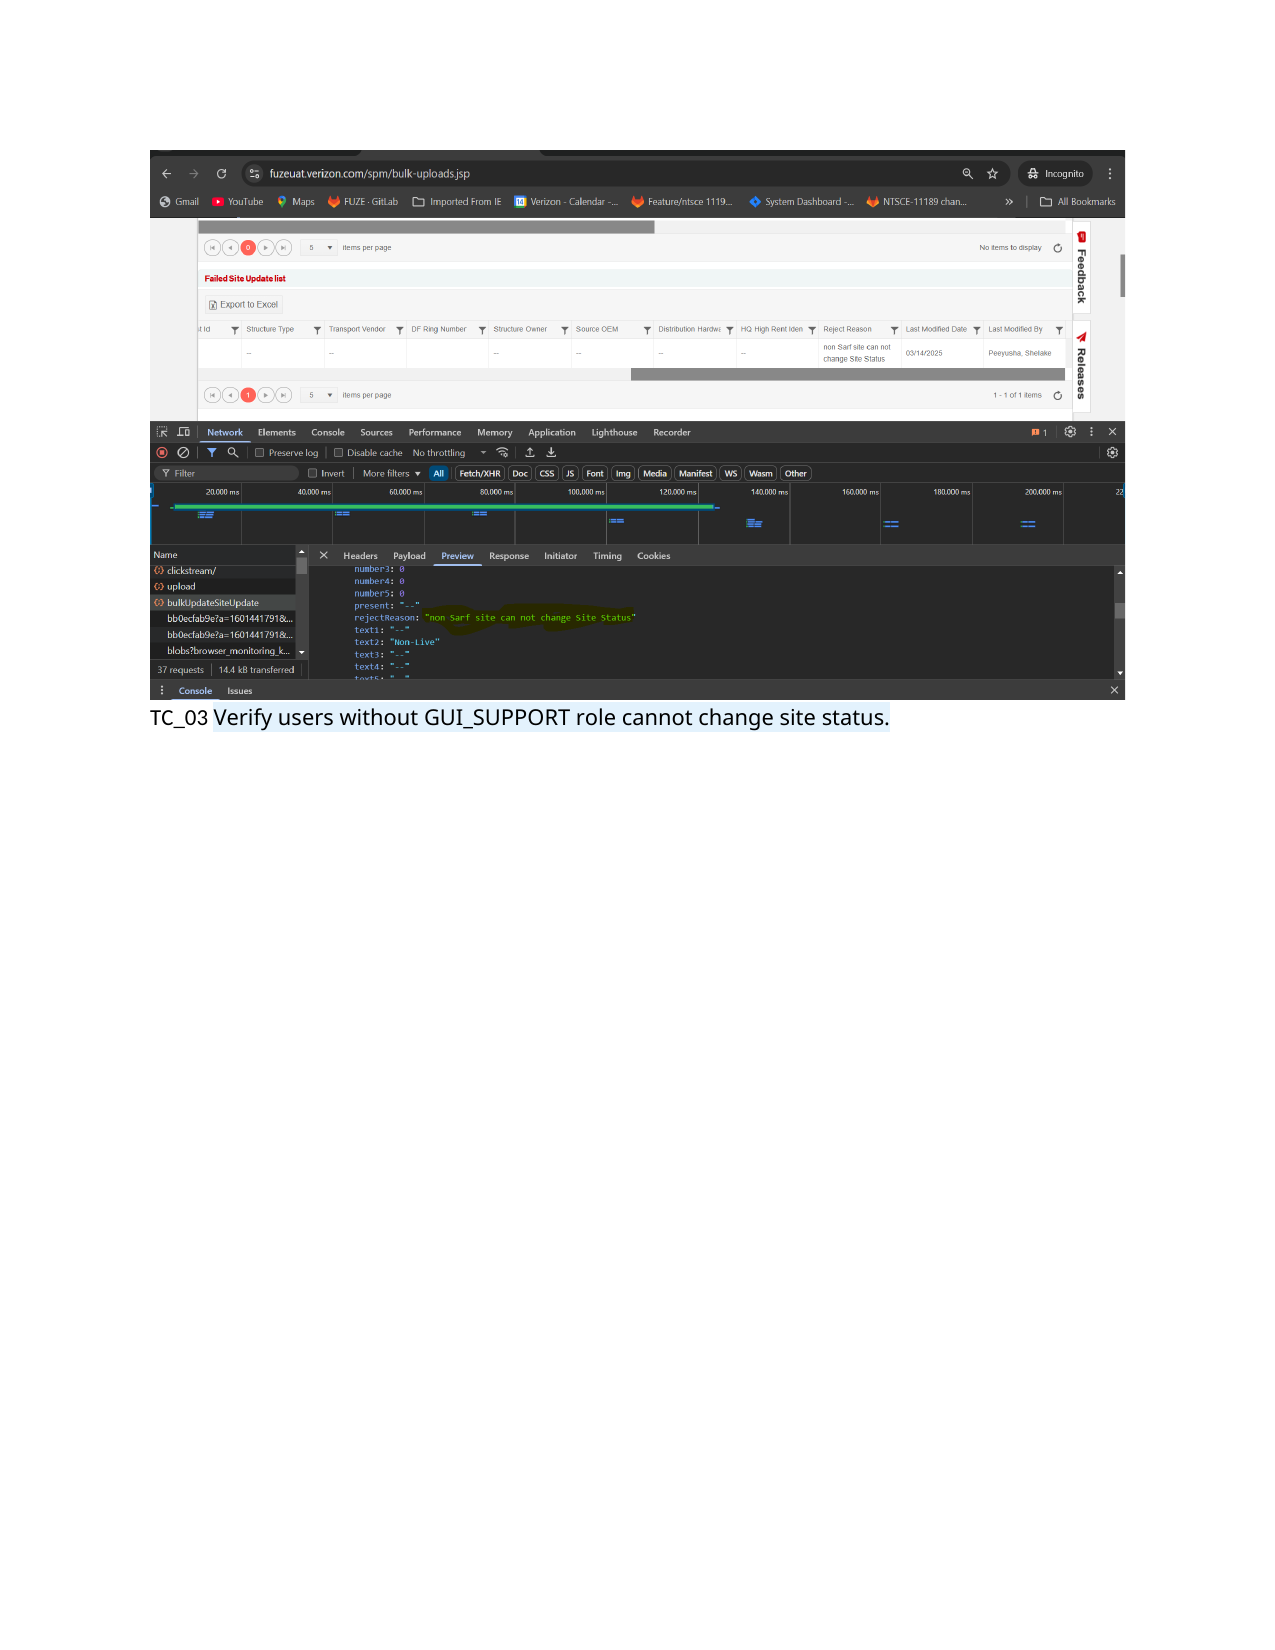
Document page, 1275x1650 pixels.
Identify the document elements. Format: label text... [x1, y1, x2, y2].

picture [150, 150, 1125, 700]
text Env-UAT TC_01 Verify users can change site status for SARF sites. TC_02 Verify user cannot change site status for Non-SARF Sites TC_03 Verify users without GUI_SUPPORT role cannot change site status. [150, 700, 1125, 732]
